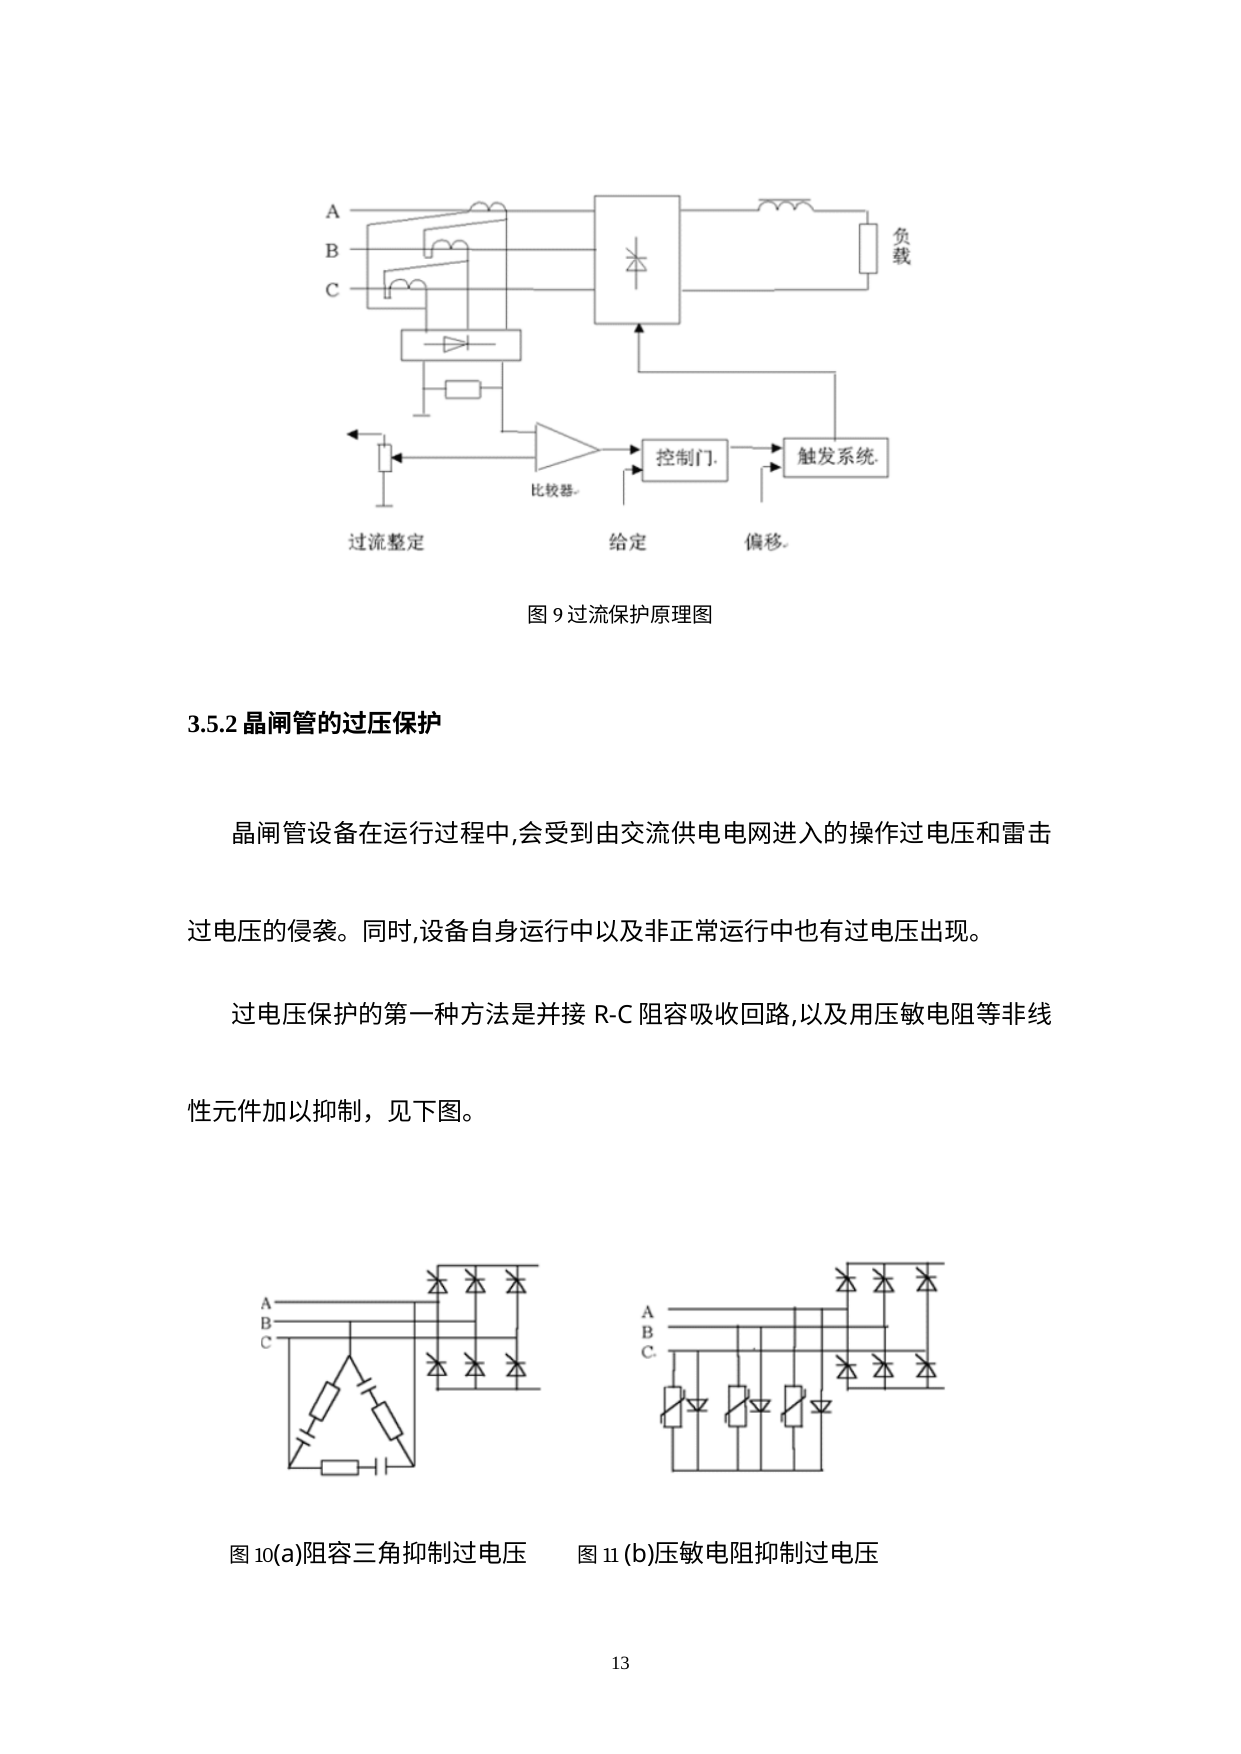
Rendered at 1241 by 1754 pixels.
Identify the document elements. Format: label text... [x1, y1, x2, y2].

text 图 9过流保护原理图 [187, 597, 1053, 629]
picture [261, 1242, 557, 1490]
text 晶闸管设备在运行过程中,会受到由交流供电电网进入的操作过电压和雷击过电压的侵袭。同时,设备自身运行中以及非正常运行中也有过电压出现。 [187, 799, 1053, 962]
text 图 10(a)阻容三角抑制过电压 图 11 (b)压敏电阻抑制过电压 [187, 1519, 1053, 1584]
picture [280, 162, 960, 574]
picture [615, 1243, 979, 1490]
text 过电压保护的第一种方法是并接R-C阻容吸收回路,以及用压敏电阻等非线性元件加以抑制，见下图。 [187, 980, 1053, 1142]
subtitle 3.5.2晶闸管的过压保护 [187, 689, 1053, 754]
